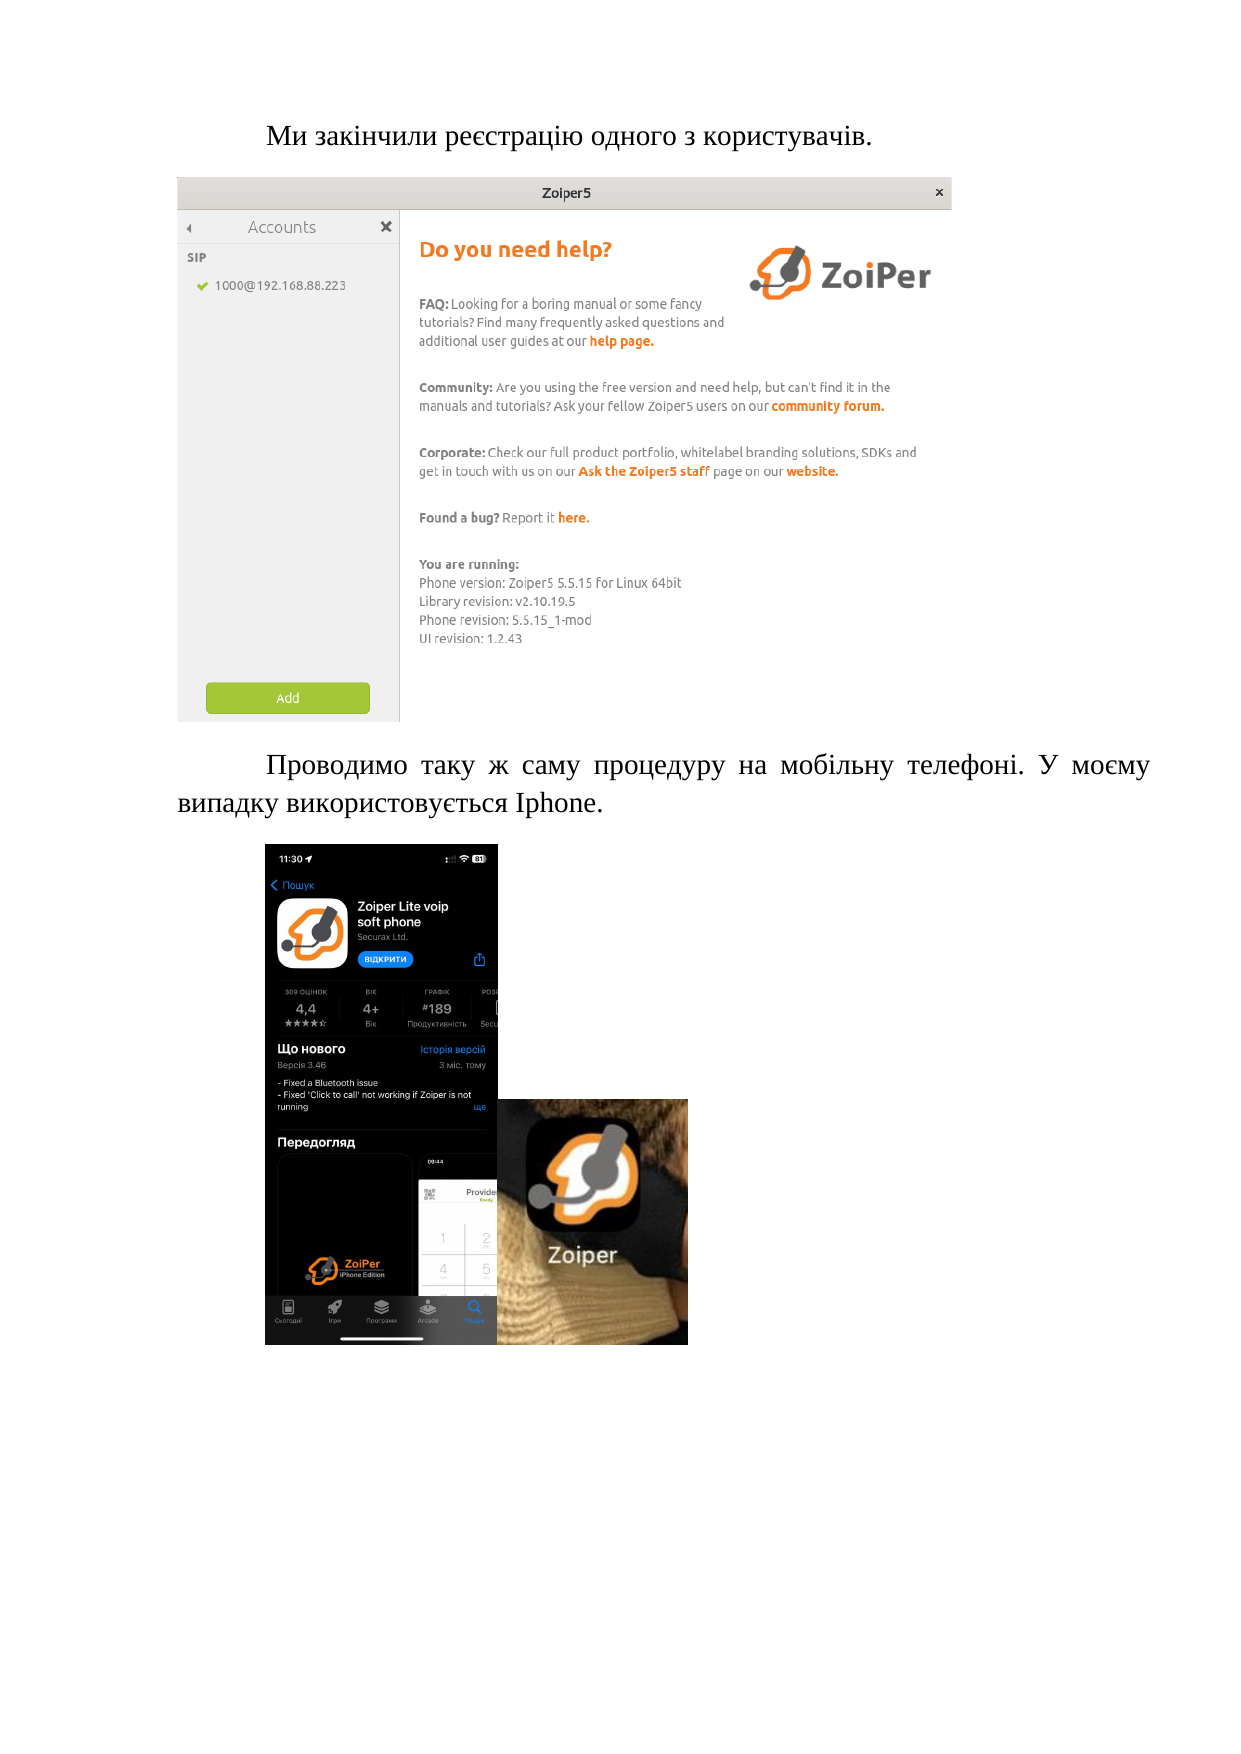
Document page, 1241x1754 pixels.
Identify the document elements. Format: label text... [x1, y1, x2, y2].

picture [265, 844, 688, 1345]
text Ми закінчили реєстрацію одного з користувачів. [177, 118, 1152, 152]
picture [177, 177, 952, 722]
text Проводимо таку ж саму процедуру на мобільну телефоні. У моєму випадку використовується Iphone. [177, 747, 1152, 819]
